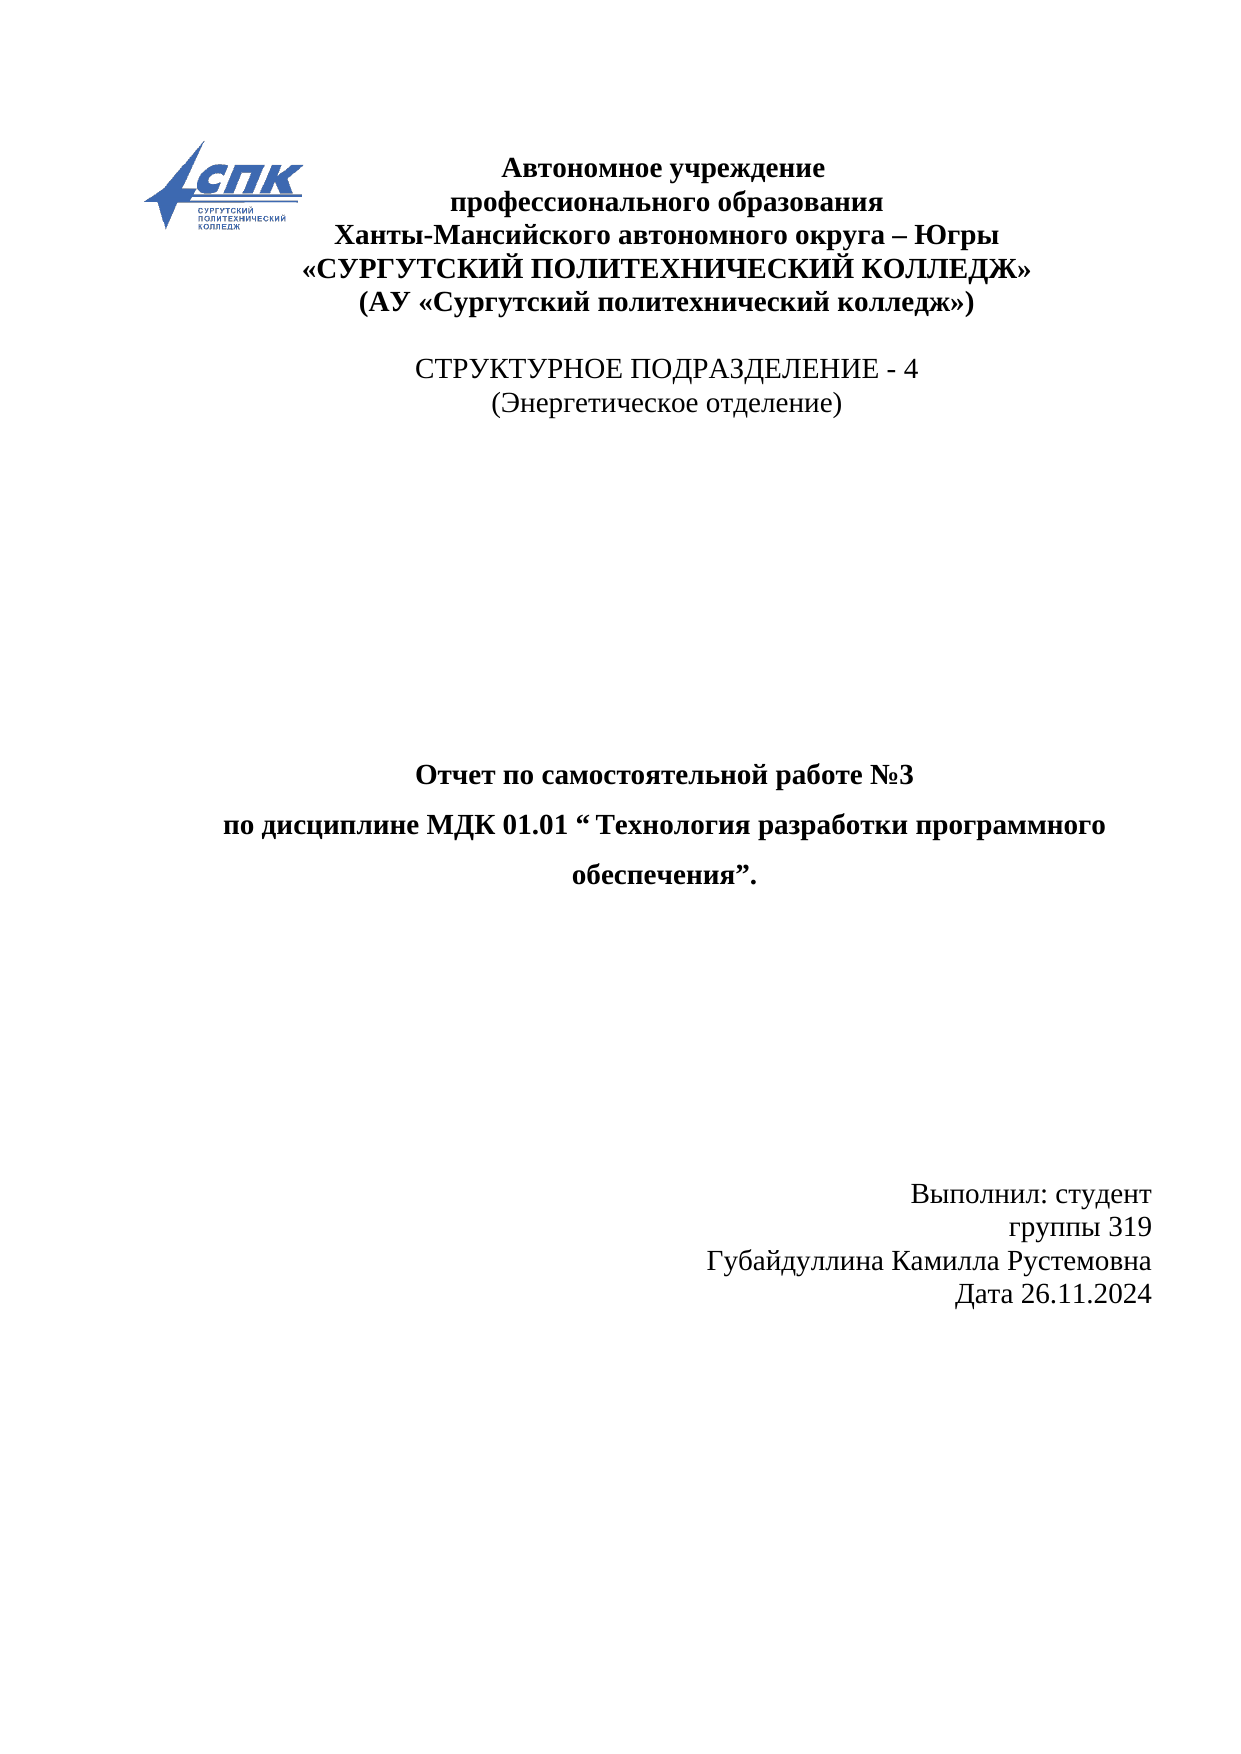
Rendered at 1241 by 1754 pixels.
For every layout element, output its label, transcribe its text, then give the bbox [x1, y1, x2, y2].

text по дисциплине МДК 01.01 “ Технология разработки программного обеспечения”. [177, 807, 1152, 891]
text Дата 26.11.2024 [177, 1277, 1152, 1310]
text Отчет по самостоятельной работе №3 [177, 757, 1152, 790]
picture [143, 140, 304, 230]
text Выполнил: студент [177, 1176, 1152, 1209]
text Губайдуллина Камилла Рустемовна [177, 1243, 1152, 1277]
text группы 319 [177, 1209, 1152, 1243]
